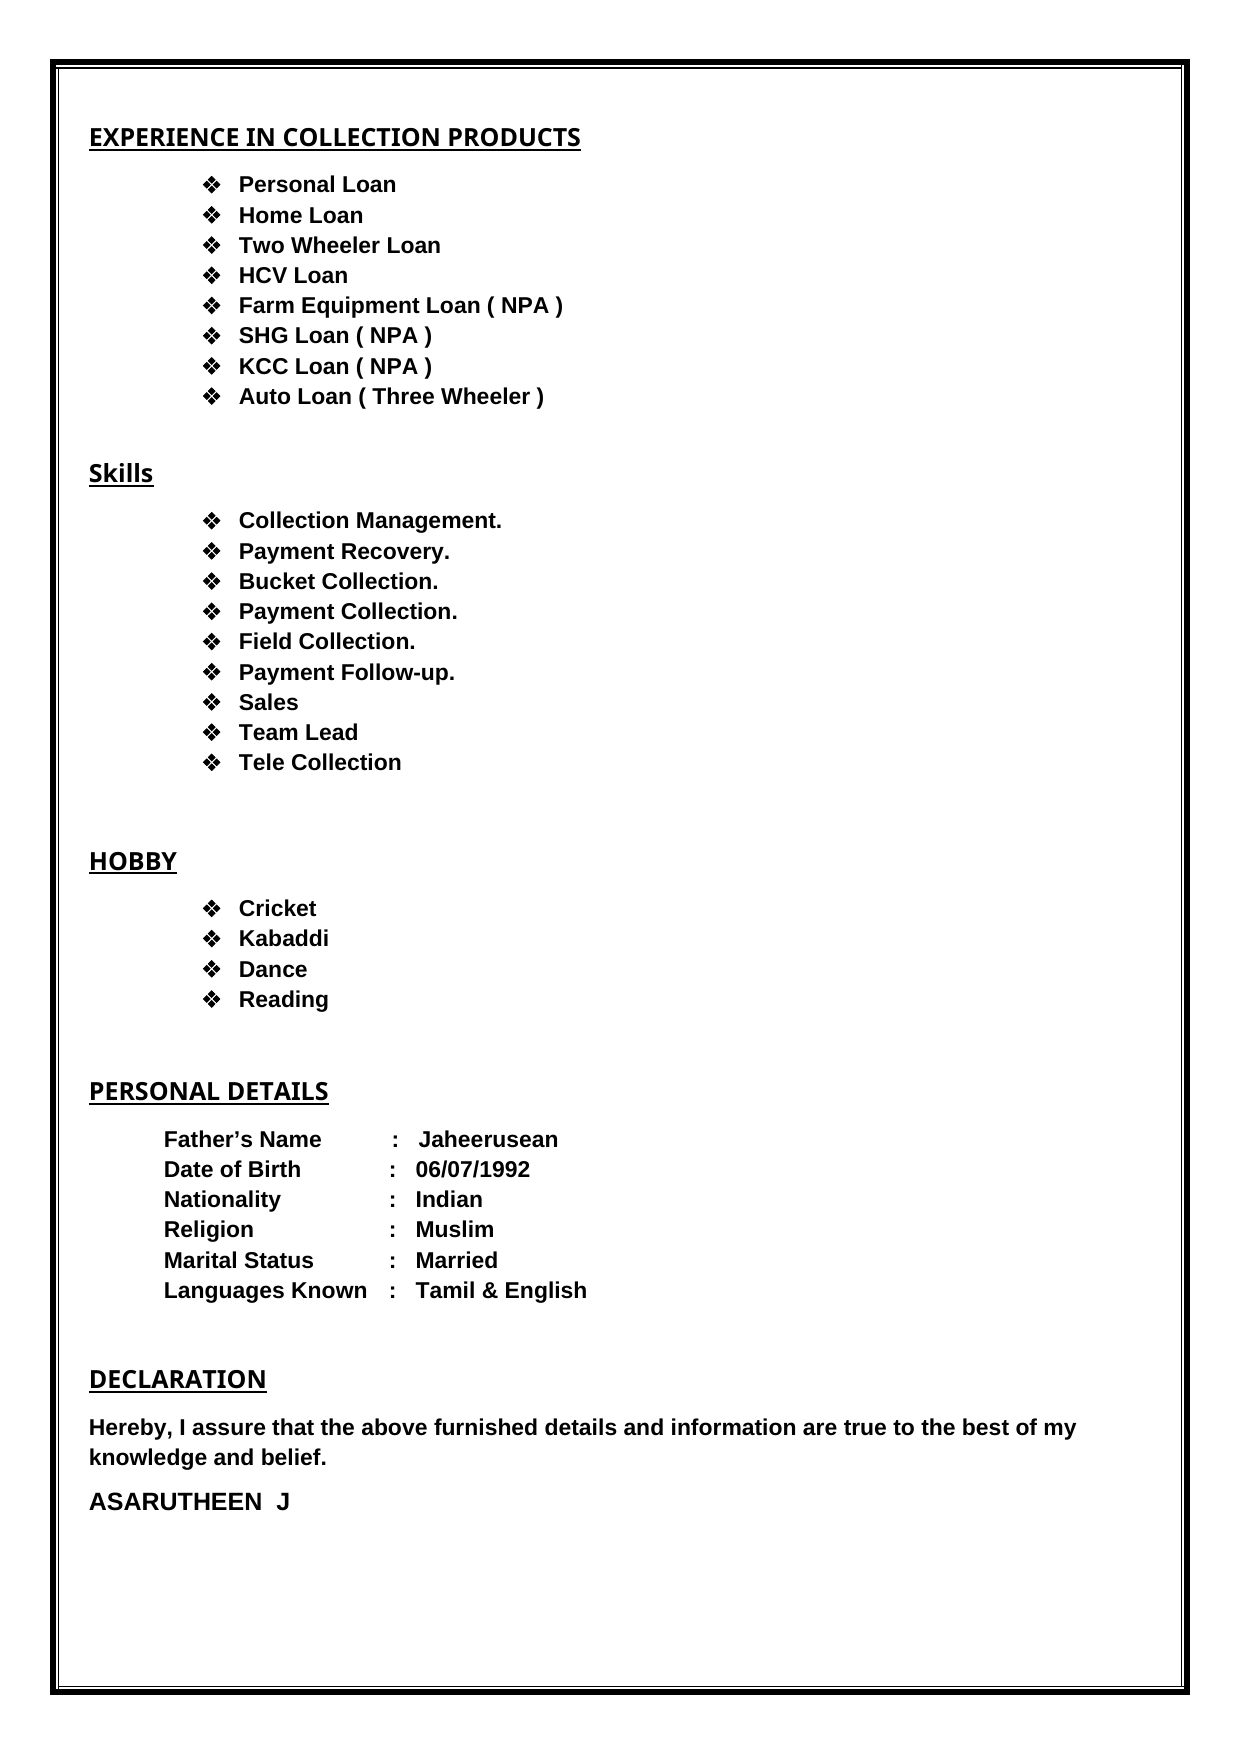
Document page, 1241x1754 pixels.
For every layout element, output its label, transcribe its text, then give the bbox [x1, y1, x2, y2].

list Field Collection. [201, 628, 1152, 655]
list Payment Recovery. [201, 538, 1152, 564]
text DECLARATION [89, 1362, 1152, 1396]
text HOBBY [89, 843, 1152, 878]
text Hereby, I assure that the above furnished details and information are true to the best of my knowledge and belief. [89, 1414, 1152, 1470]
text Father’s Name : Jaheerusean Date of Birth : 06/07/1992 Nationality : Indian Religion : Muslim Marital Status : Married Languages Known : Tamil & English [89, 1126, 1152, 1303]
list Reading [201, 986, 1152, 1012]
list Team Lead [201, 719, 1152, 745]
list HCV Loan [201, 262, 1152, 288]
list KCC Loan ( NPA ) [201, 353, 1152, 379]
text Skills [89, 456, 1152, 490]
list Sales [201, 689, 1152, 715]
text PERSONAL DETAILS [89, 1074, 1152, 1108]
list Two Wheeler Loan [201, 232, 1152, 258]
text ASARUTHEEN J [89, 1487, 1152, 1516]
list Payment Collection. [201, 598, 1152, 624]
list Collection Management. [201, 507, 1152, 534]
list Payment Follow-up. [201, 658, 1152, 685]
list Cricket [201, 895, 1152, 922]
list Tele Collection [201, 749, 1152, 776]
list SHG Loan ( NPA ) [201, 322, 1152, 349]
list Bucket Collection. [201, 568, 1152, 594]
list Home Loan [201, 202, 1152, 228]
list Auto Loan ( Three Wheeler ) [201, 383, 1152, 409]
list Personal Loan [201, 171, 1152, 198]
list Dance [201, 956, 1152, 982]
text EXPERIENCE IN COLLECTION PRODUCTS [89, 120, 1152, 154]
list Kabaddi [201, 925, 1152, 952]
list Farm Equipment Loan ( NPA ) [201, 292, 1152, 319]
